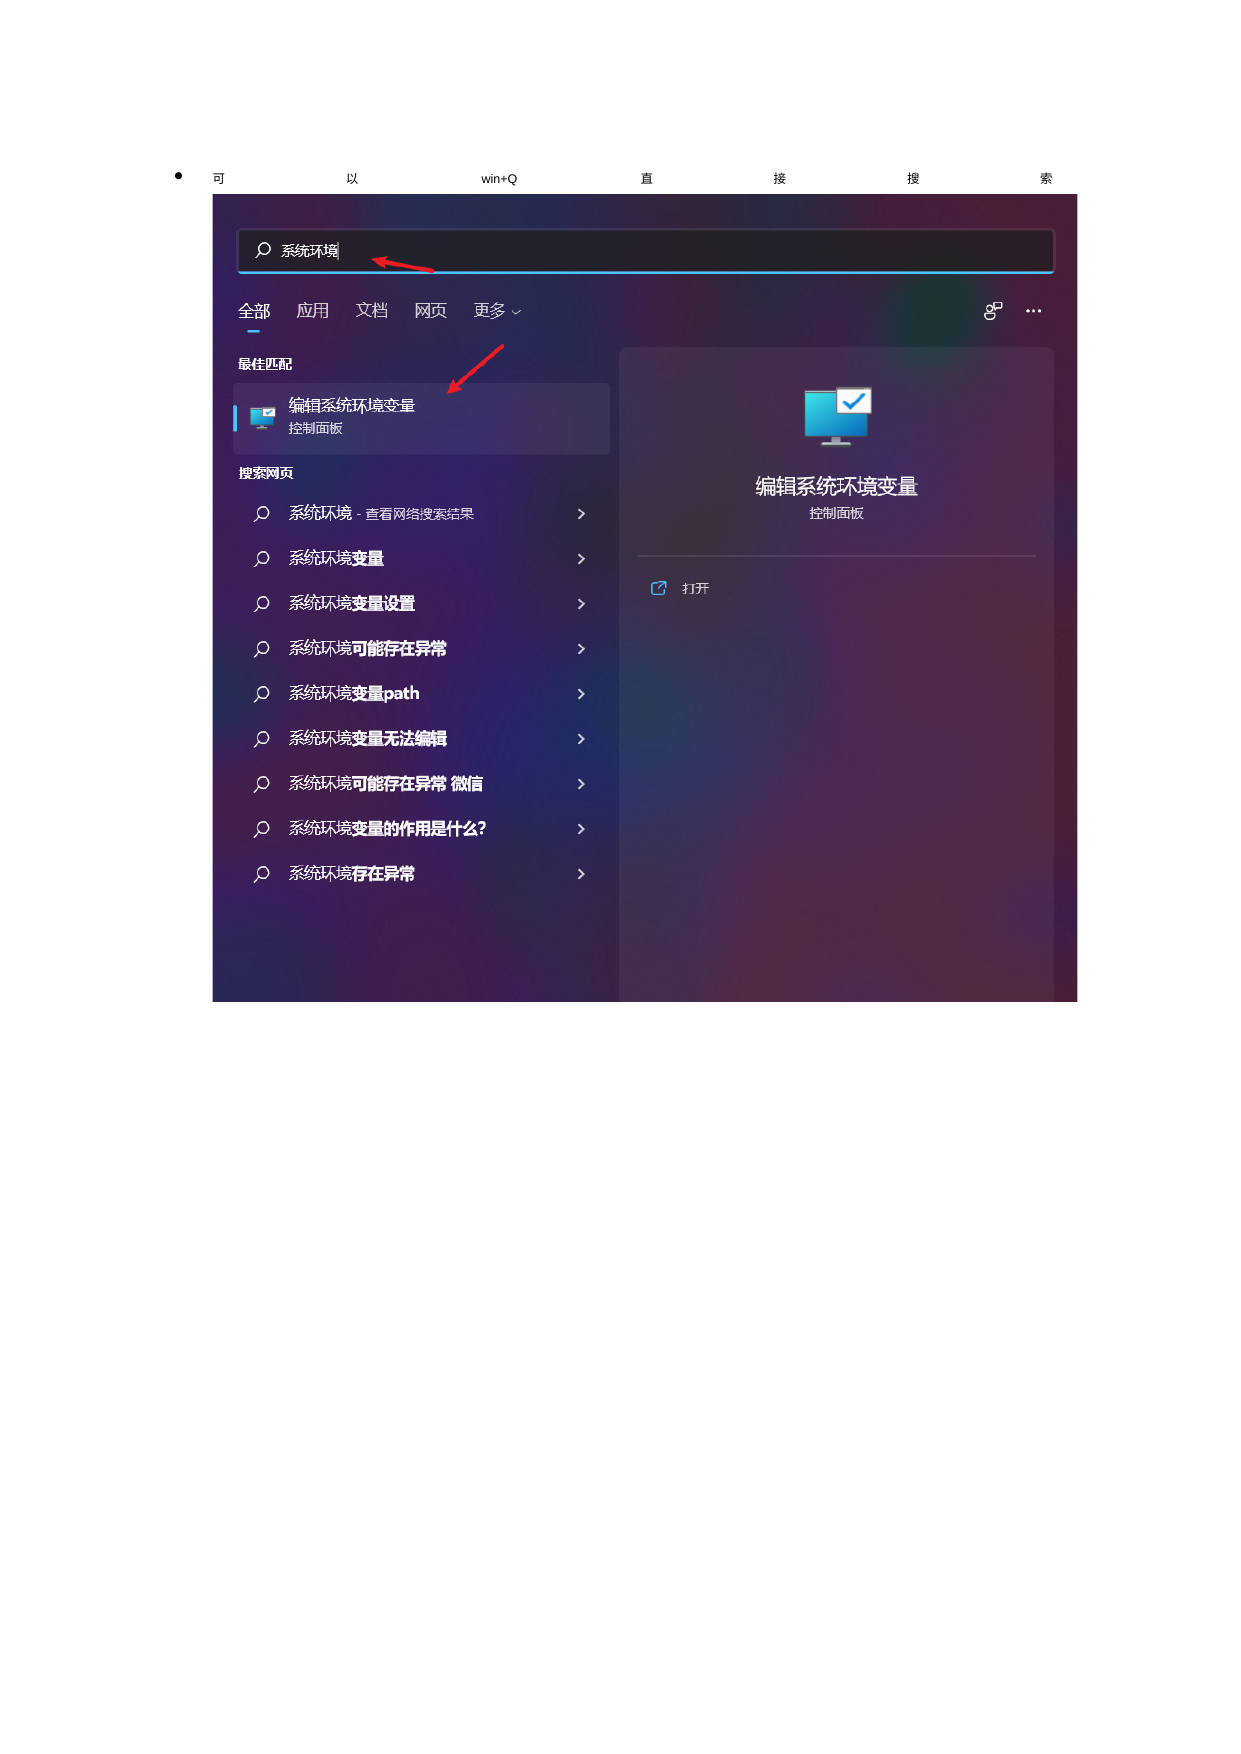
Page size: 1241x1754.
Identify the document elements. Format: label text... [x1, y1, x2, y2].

picture [212, 194, 1078, 1002]
